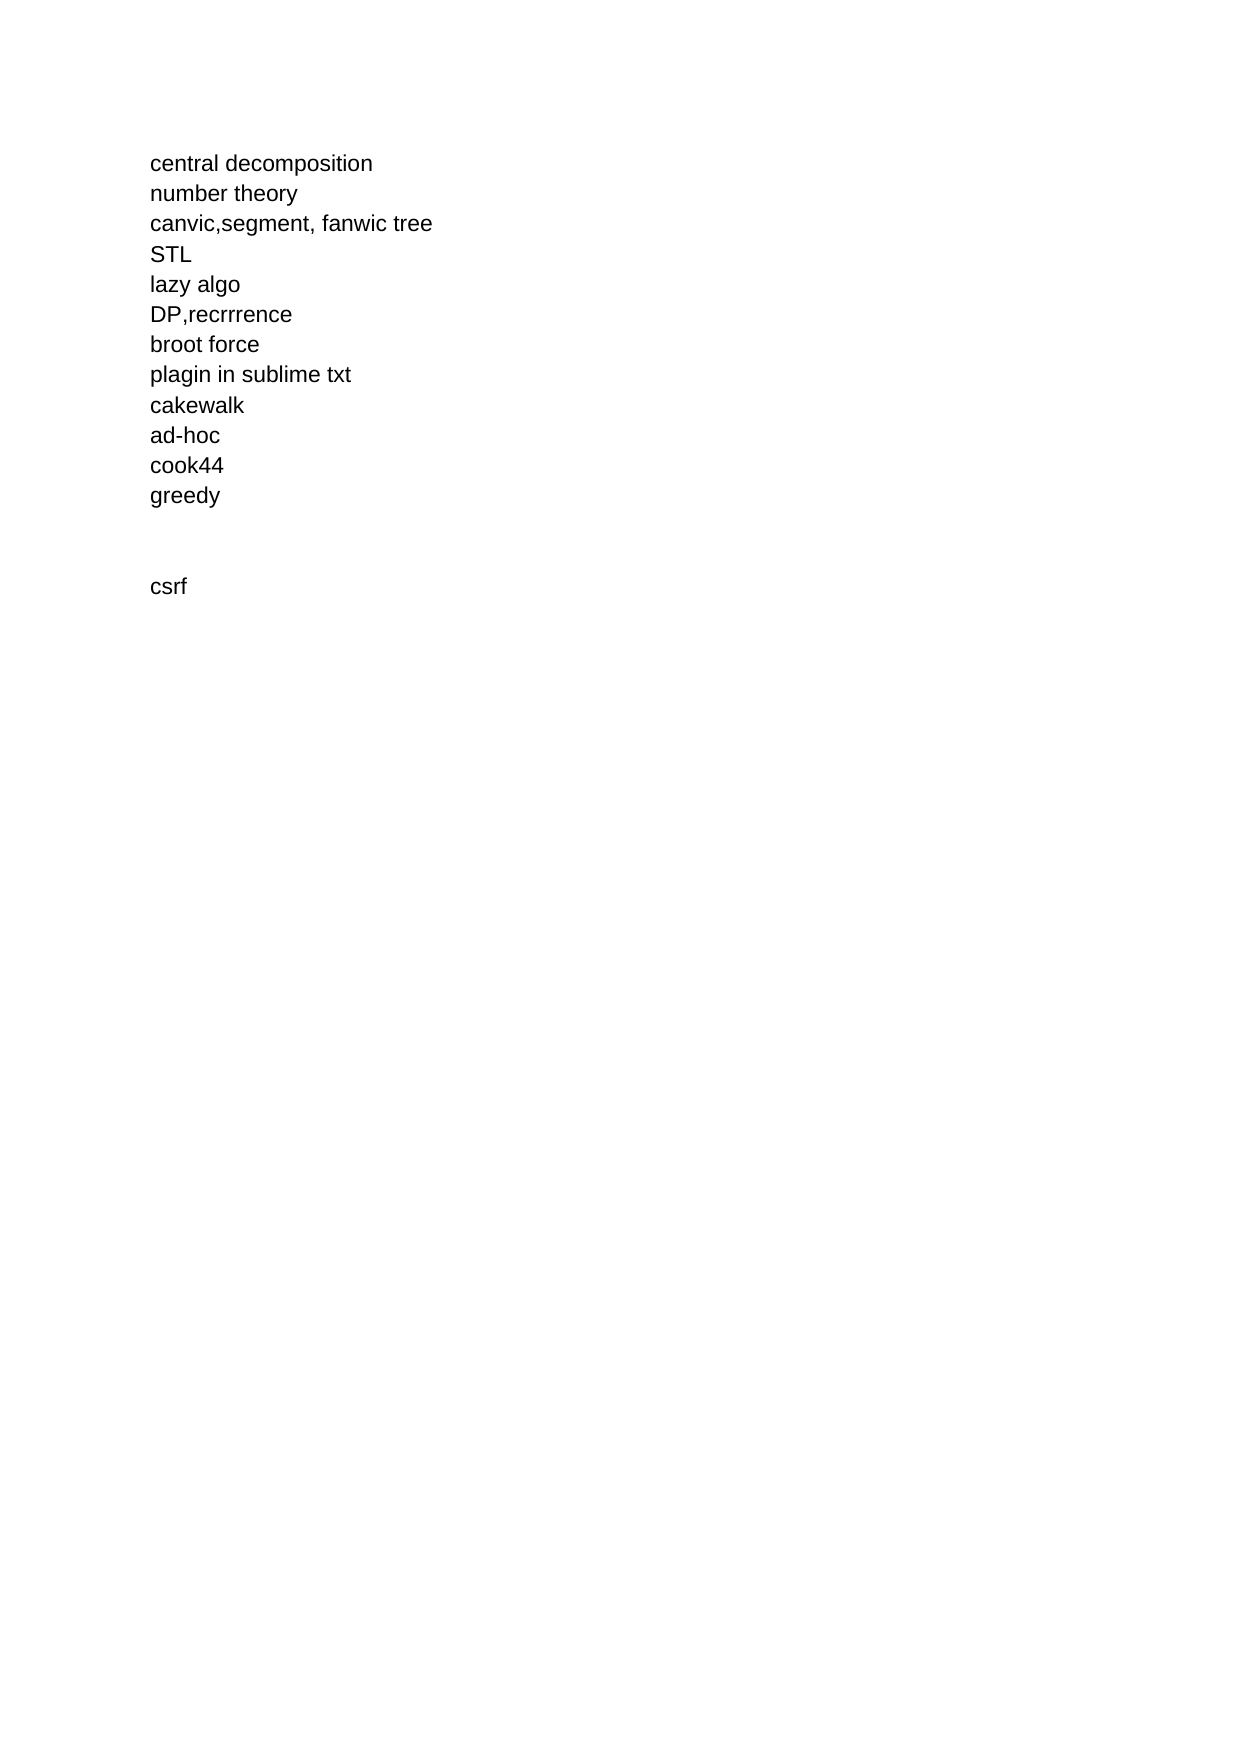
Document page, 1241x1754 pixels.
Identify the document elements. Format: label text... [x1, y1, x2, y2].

text cook44 [150, 452, 1090, 478]
text canvic,segment, fanwic tree [150, 210, 1090, 237]
text STL [150, 241, 1090, 267]
text central decomposition [150, 150, 1090, 176]
text broot force [150, 331, 1090, 358]
text plagin in sublime txt [150, 361, 1090, 388]
text DP,recrrrence [150, 301, 1090, 327]
text csrf [150, 573, 1090, 599]
text greedy [150, 482, 1090, 509]
text ad-hoc [150, 422, 1090, 448]
text cakewalk [150, 392, 1090, 418]
text lazy algo [150, 271, 1090, 297]
text number theory [150, 180, 1090, 207]
